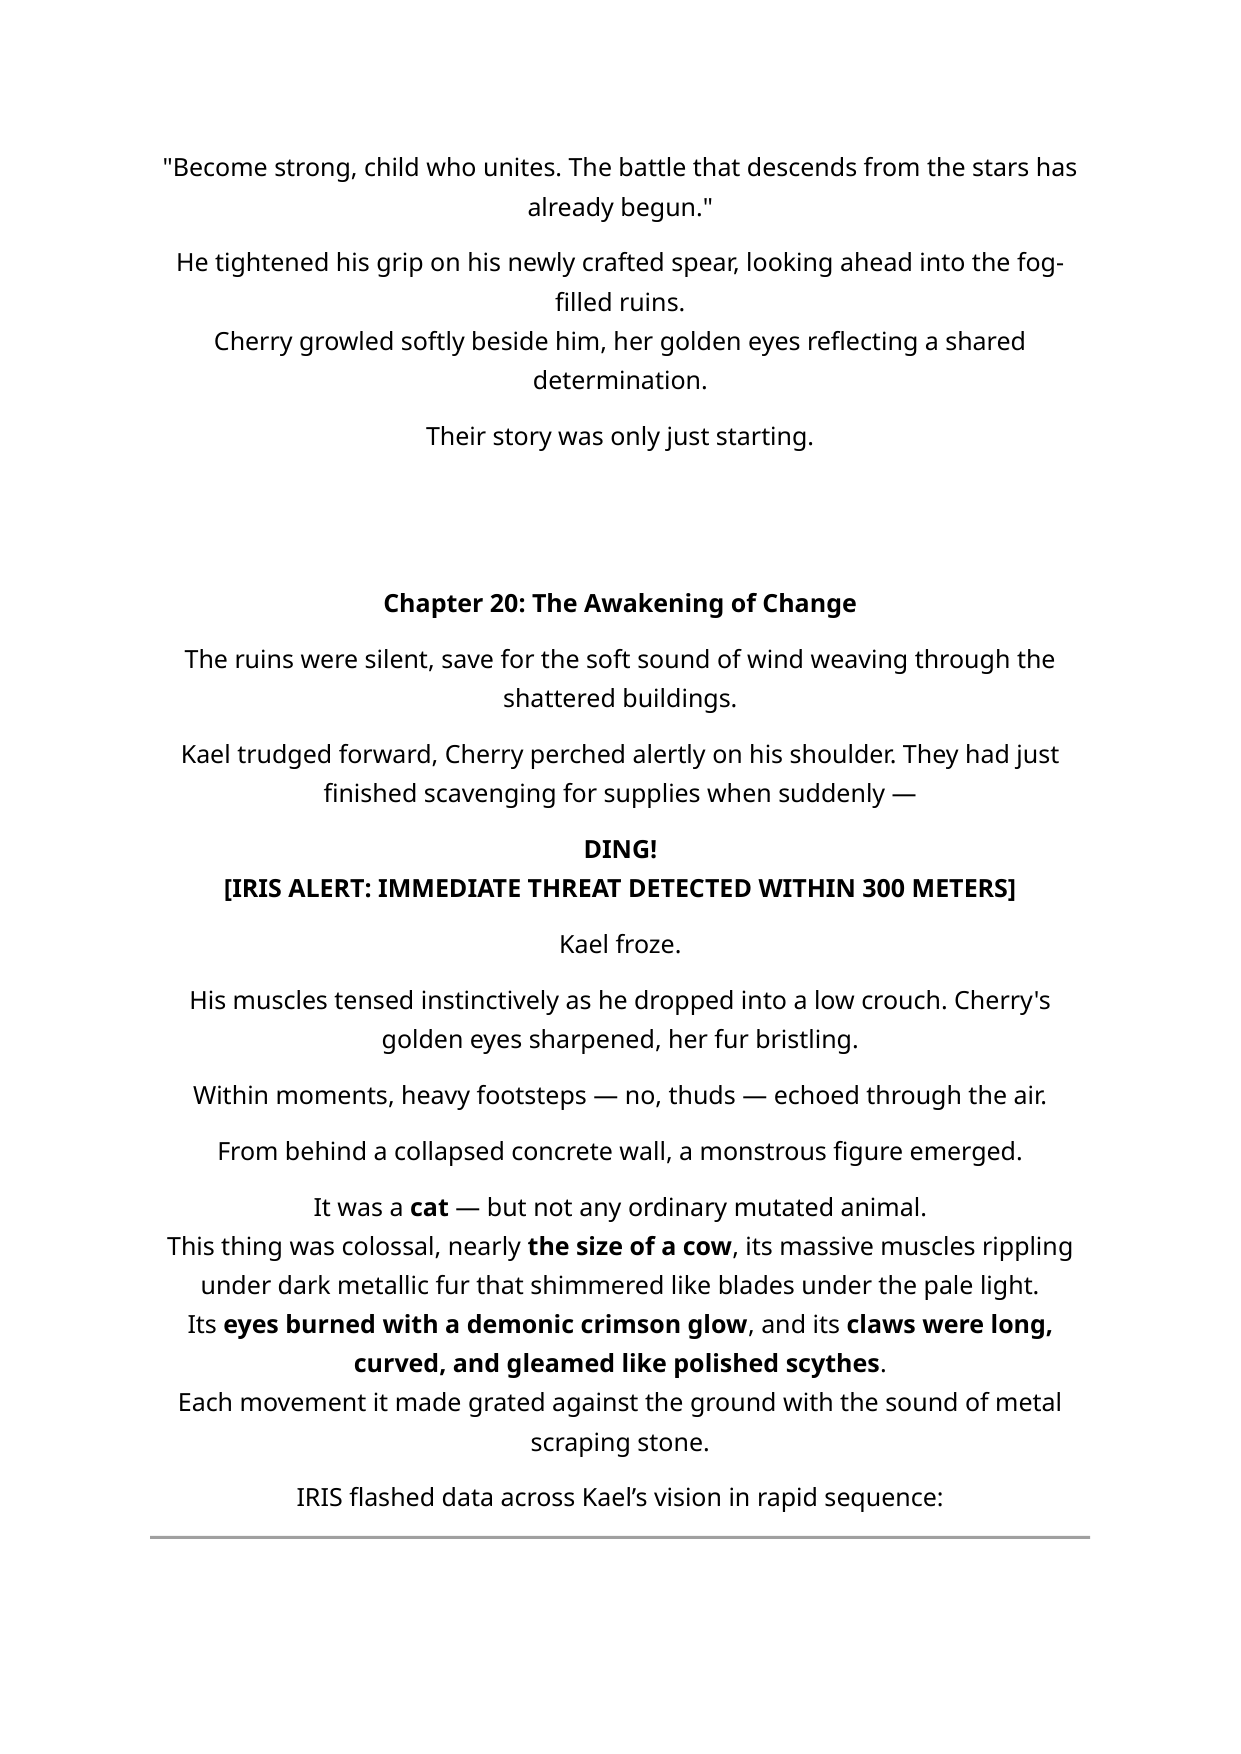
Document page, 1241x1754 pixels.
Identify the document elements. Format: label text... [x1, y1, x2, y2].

text Their story was only just starting. [150, 418, 1090, 452]
text Kael froze. [150, 927, 1090, 961]
text "Become strong, child who unites. The battle that descends from the stars has already begun." [150, 150, 1090, 223]
text He tightened his grip on his newly crafted spear, looking ahead into the fog-filled ruins. Cherry growled softly beside him, her golden eyes reflecting a shared determination. [150, 245, 1090, 397]
text His muscles tensed instinctively as he dropped into a low crouch. Cherry's golden eyes sharpened, her fur bristling. [150, 982, 1090, 1056]
text The ruins were silent, save for the soft sound of wind weaving through the shattered buildings. [150, 642, 1090, 715]
text From behind a collapsed concrete wall, a monstrous figure emerged. [150, 1133, 1090, 1167]
text It was a cat — but not any ordinary mutated animal. This thing was colossal, nearly the size of a cow, its massive muscles rippling under dark metallic fur that shimmered like blades under the pale light. Its eyes burned with a demonic crimson glow, and its claws were long, curved, and gleamed like polished scythes. Each movement it made grated against the ground with the sound of metal scraping stone. [150, 1189, 1090, 1458]
text Within moments, heavy footsteps — no, thuds — echoed through the air. [150, 1077, 1090, 1112]
text Kael trudged forward, Cherry perched alertly on his shoulder. They had just finished scavenging for supplies when suddenly — [150, 737, 1090, 810]
text DING! [IRIS ALERT: IMMEDIATE THREAT DETECTED WITHIN 300 METERS] [150, 832, 1090, 905]
text Chapter 20: The Awakening of Change [150, 586, 1090, 620]
text IRIS flashed data across Kael’s vision in rapid sequence: [150, 1480, 1090, 1514]
